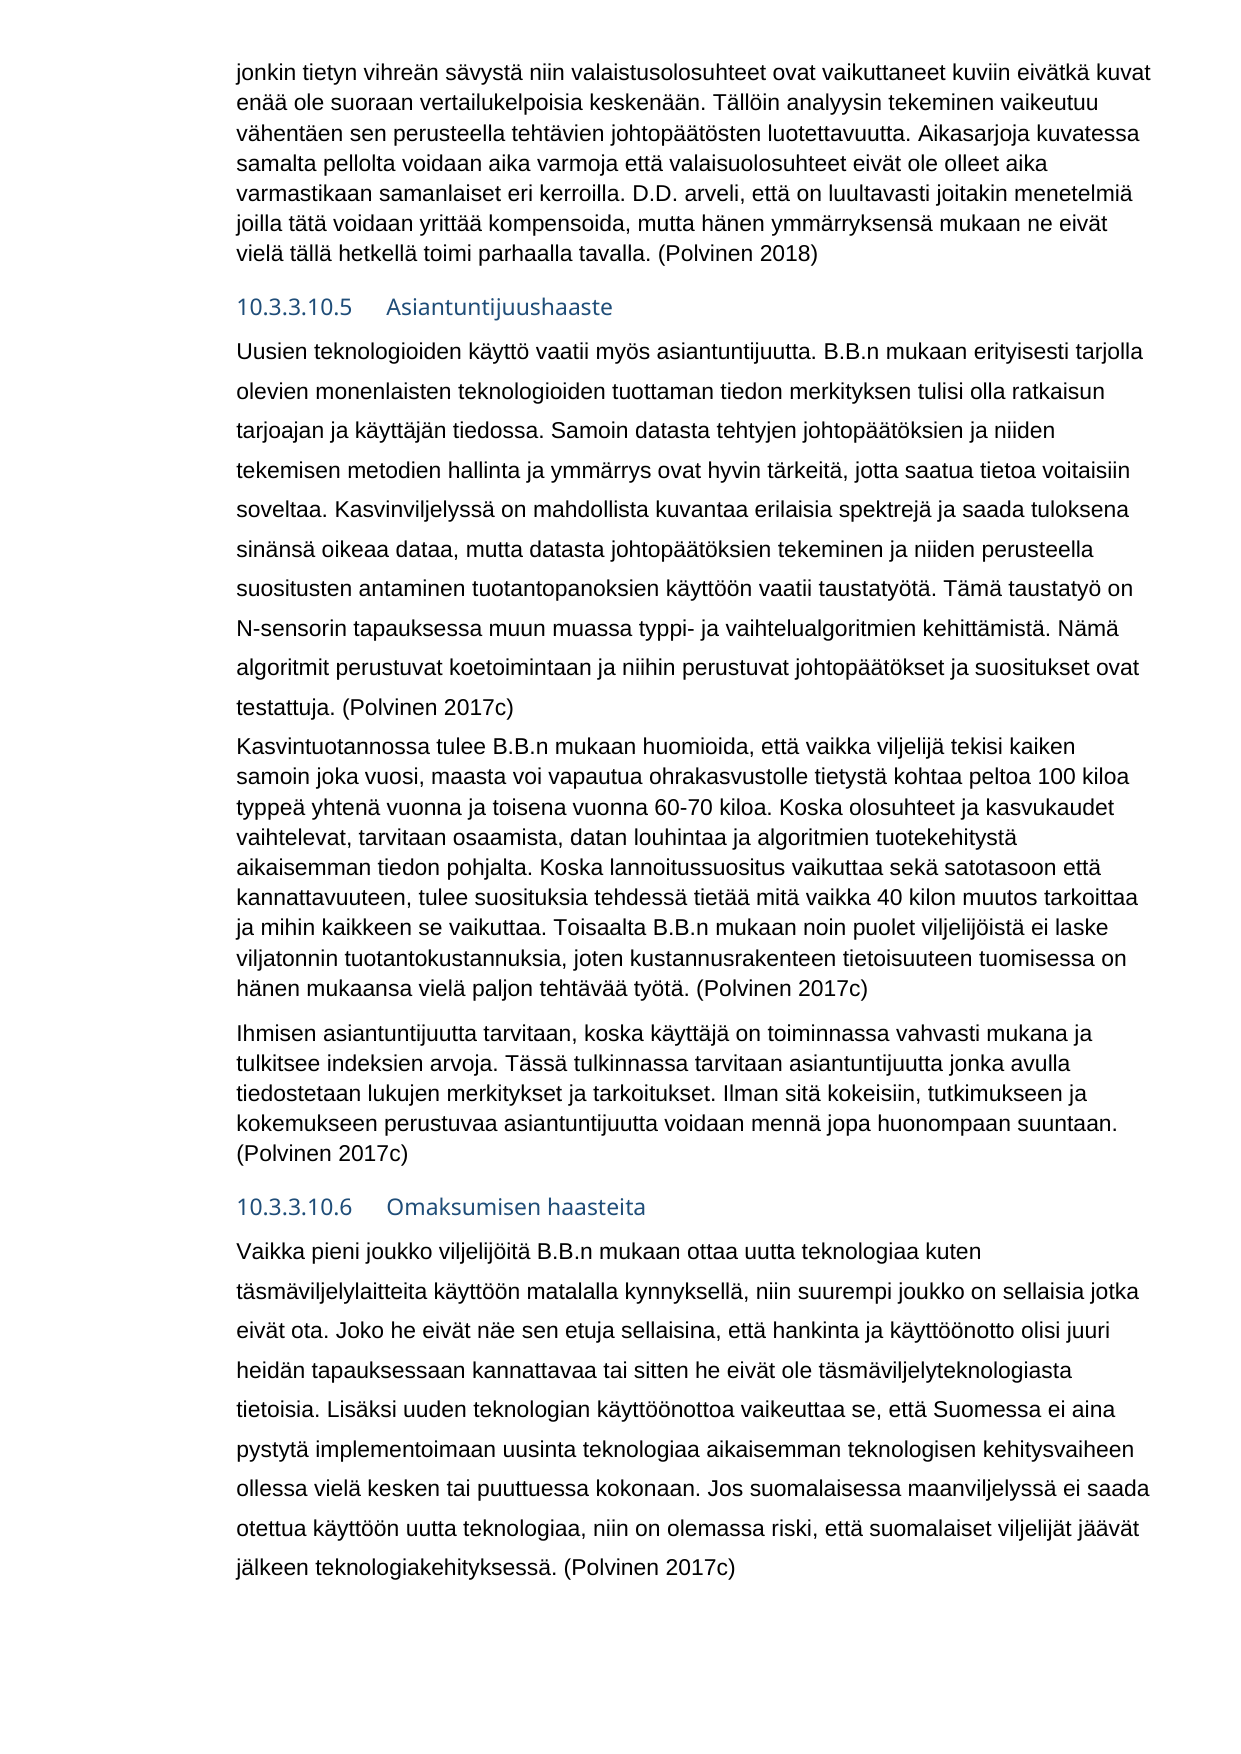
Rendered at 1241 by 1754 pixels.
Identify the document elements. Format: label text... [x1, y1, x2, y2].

text Ihmisen asiantuntijuutta tarvitaan, koska käyttäjä on toiminnassa vahvasti mukana ja tulkitsee indeksien arvoja. Tässä tulkinnassa tarvitaan asiantuntijuutta jonka avulla tiedostetaan lukujen merkitykset ja tarkoitukset. Ilman sitä kokeisiin, tutkimukseen ja kokemukseen perustuvaa asiantuntijuutta voidaan mennä jopa huonompaan suuntaan. (Polvinen 2017c) [236, 1019, 1152, 1167]
subtitle Omaksumisen haasteita [236, 1191, 1152, 1223]
text Kasvintuotannossa tulee B.B.n mukaan huomioida, että vaikka viljelijä tekisi kaiken samoin joka vuosi, maasta voi vapautua ohrakasvustolle tietystä kohtaa peltoa 100 kiloa typpeä yhtenä vuonna ja toisena vuonna 60-70 kiloa. Koska olosuhteet ja kasvukaudet vaihtelevat, tarvitaan osaamista, datan louhintaa ja algoritmien tuotekehitystä aikaisemman tiedon pohjalta. Koska lannoitussuositus vaikuttaa sekä satotasoon että kannattavuuteen, tulee suosituksia tehdessä tietää mitä vaikka 40 kilon muutos tarkoittaa ja mihin kaikkeen se vaikuttaa. Toisaalta B.B.n mukaan noin puolet viljelijöistä ei laske viljatonnin tuotantokustannuksia, joten kustannusrakenteen tietoisuuteen tuomisessa on hänen mukaansa vielä paljon tehtävää työtä. (Polvinen 2017c) [236, 733, 1152, 1001]
subtitle Asiantuntijuushaaste [236, 291, 1152, 323]
